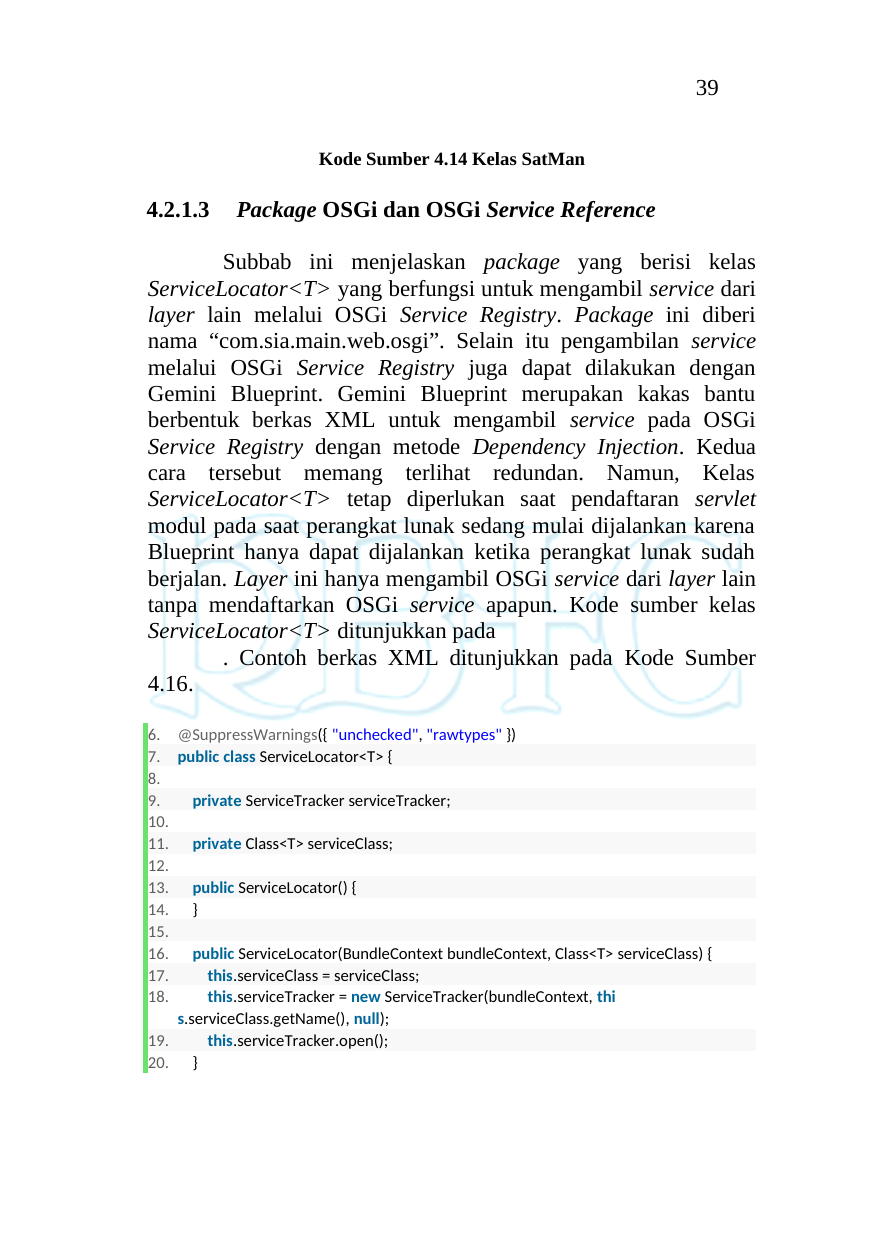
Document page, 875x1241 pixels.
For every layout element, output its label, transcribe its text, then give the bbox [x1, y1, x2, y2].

text Kode Sumber 4.15. Contoh berkas XML ditunjukkan pada Kode Sumber 4.16. [148, 644, 756, 696]
list public class ServiceLocator<T> { [148, 744, 756, 766]
list public ServiceLocator() { [148, 876, 756, 898]
list private ServiceTracker serviceTracker; [148, 788, 756, 810]
list this.serviceTracker = new ServiceTracker(bundleContext, this.serviceClass.getName(), null); [148, 985, 756, 1029]
list private Class<T> serviceClass; [148, 832, 756, 854]
list public ServiceLocator(BundleContext bundleContext, Class<T> serviceClass) { [148, 941, 756, 963]
list this.serviceClass = serviceClass; [148, 963, 756, 985]
text Subbab ini menjelaskan package yang berisi kelas ServiceLocator<T> yang berfungsi untuk mengambil service dari layer lain melalui OSGi Service Registry. Package ini diberi nama “com.sia.main.web.osgi”. Selain itu pengambilan service melalui OSGi Service Registry juga dapat dilakukan dengan Gemini Blueprint. Gemini Blueprint merupakan kakas bantu berbentuk berkas XML untuk mengambil service pada OSGi Service Registry dengan metode Dependency Injection. Kedua cara tersebut memang terlihat redundan. Namun, Kelas ServiceLocator<T> tetap diperlukan saat pendaftaran servlet modul pada saat perangkat lunak sedang mulai dijalankan karena Blueprint hanya dapat dijalankan ketika perangkat lunak sudah berjalan. Layer ini hanya mengambil OSGi service dari layer lain tanpa mendaftarkan OSGi service apapun. Kode sumber kelas ServiceLocator<T> ditunjukkan pada [148, 248, 756, 644]
subtitle Package OSGi dan OSGi Service Reference [146, 196, 756, 222]
list } [148, 1051, 756, 1073]
list @SuppressWarnings({ "unchecked", "rawtypes" }) [148, 723, 756, 744]
list this.serviceTracker.open(); [148, 1029, 756, 1051]
list } [148, 898, 756, 919]
text Kode Sumber 4.14 Kelas SatMan [148, 148, 756, 169]
